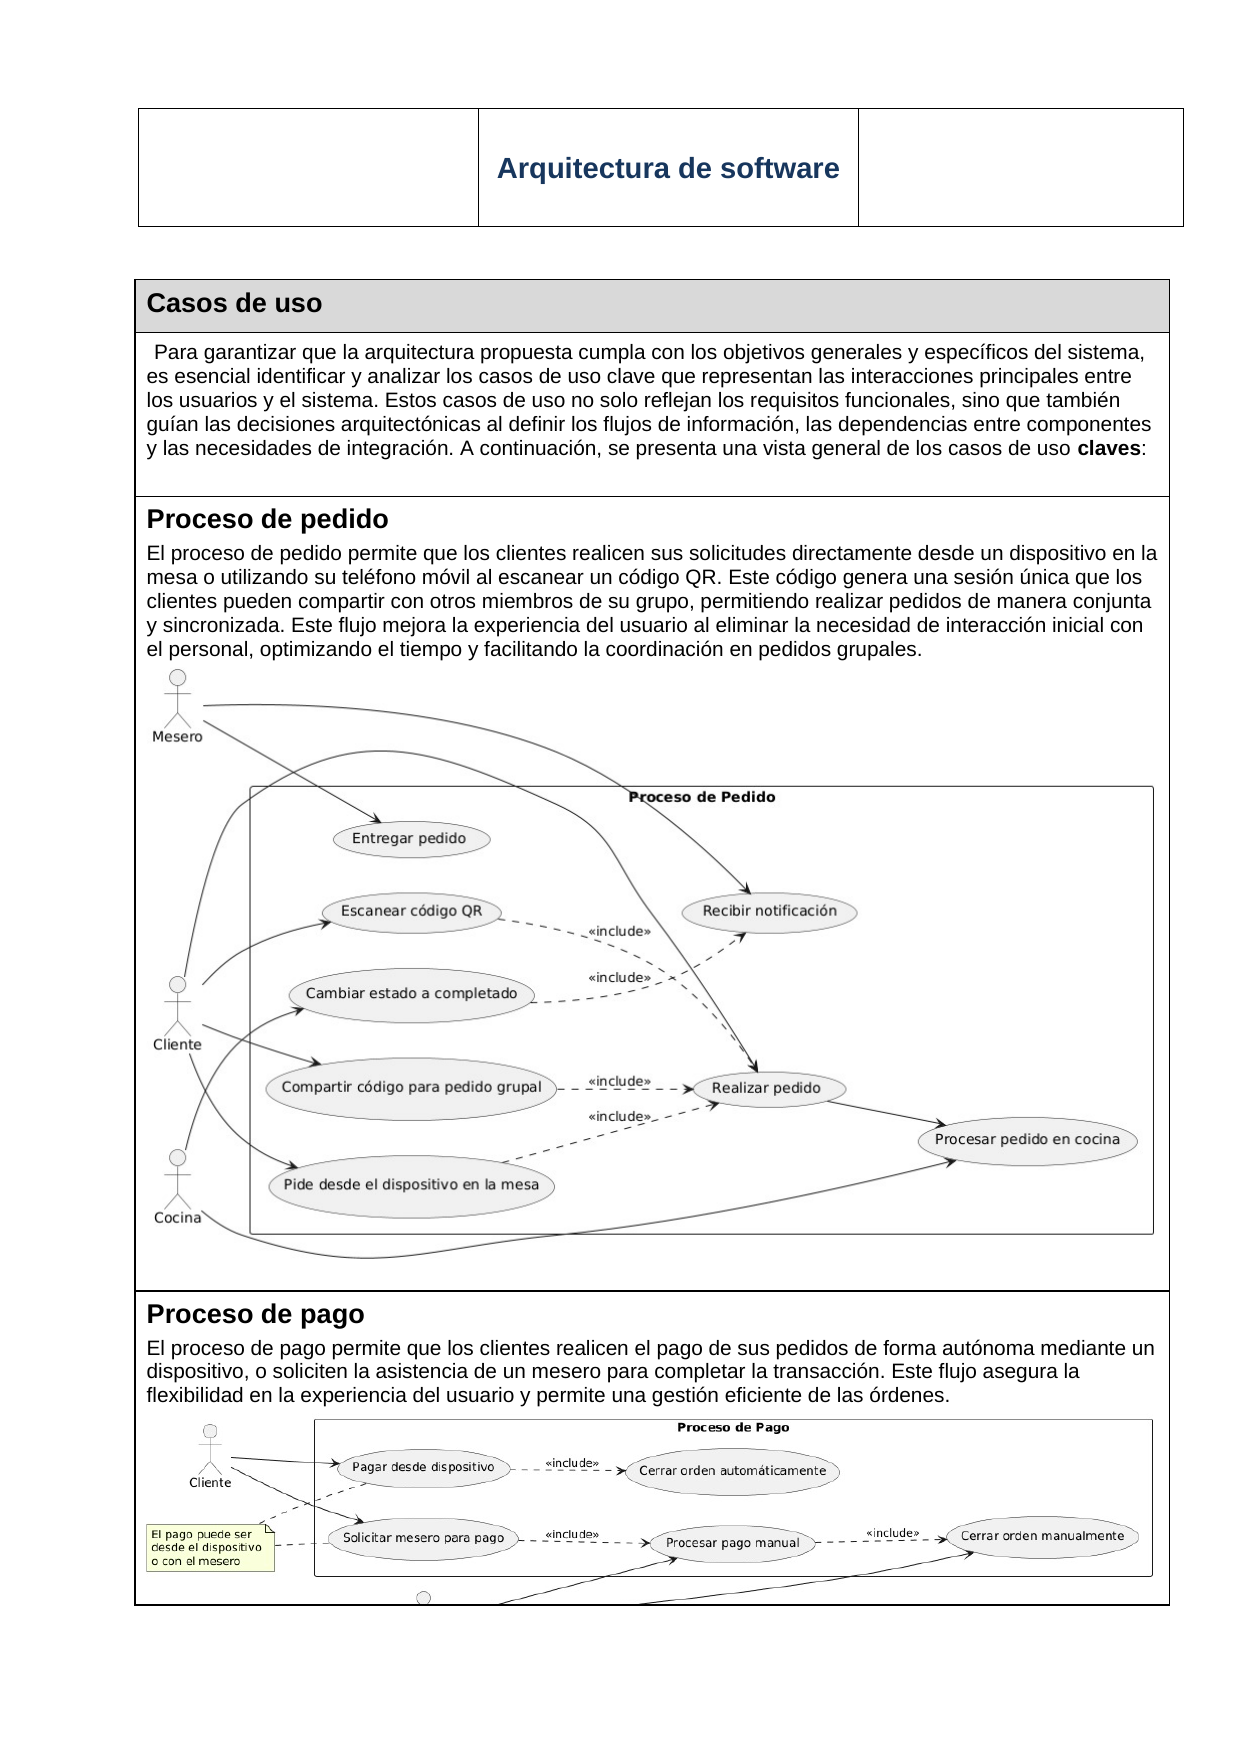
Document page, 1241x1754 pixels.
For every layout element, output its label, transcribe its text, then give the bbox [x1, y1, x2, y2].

picture [146, 667, 1156, 1284]
table_cell Proceso de pedido El proceso de pedido permite que los clientes realicen sus solicitudes directamente desde un dispositivo en la mesa o utilizando su teléfono móvil al escanear un código QR. Este código genera una sesión única que los clientes pueden compartir con otros miembros de su grupo, permitiendo realizar pedidos de manera conjunta y sincronizada. Este flujo mejora la experiencia del usuario al eliminar la necesidad de interacción inicial con el personal, optimizando el tiempo y facilitando la coordinación en pedidos grupales. [136, 497, 1169, 1290]
table_cell Proceso de pago El proceso de pago permite que los clientes realicen el pago de sus pedidos de forma autónoma mediante un dispositivo, o soliciten la asistencia de un mesero para completar la transacción. Este flujo asegura la flexibilidad en la experiencia del usuario y permite una gestión eficiente de las órdenes. [136, 1292, 1169, 1604]
table_header Casos de uso [136, 280, 1169, 332]
table_cell Para garantizar que la arquitectura propuesta cumpla con los objetivos generales y específicos del sistema, es esencial identificar y analizar los casos de uso clave que representan las interacciones principales entre los usuarios y el sistema. Estos casos de uso no solo reflejan los requisitos funcionales, sino que también guían las decisiones arquitectónicas al definir los flujos de información, las dependencias entre componentes y las necesidades de integración. A continuación, se presenta una vista general de los casos de uso claves: [136, 333, 1169, 496]
picture [146, 1413, 1156, 1604]
